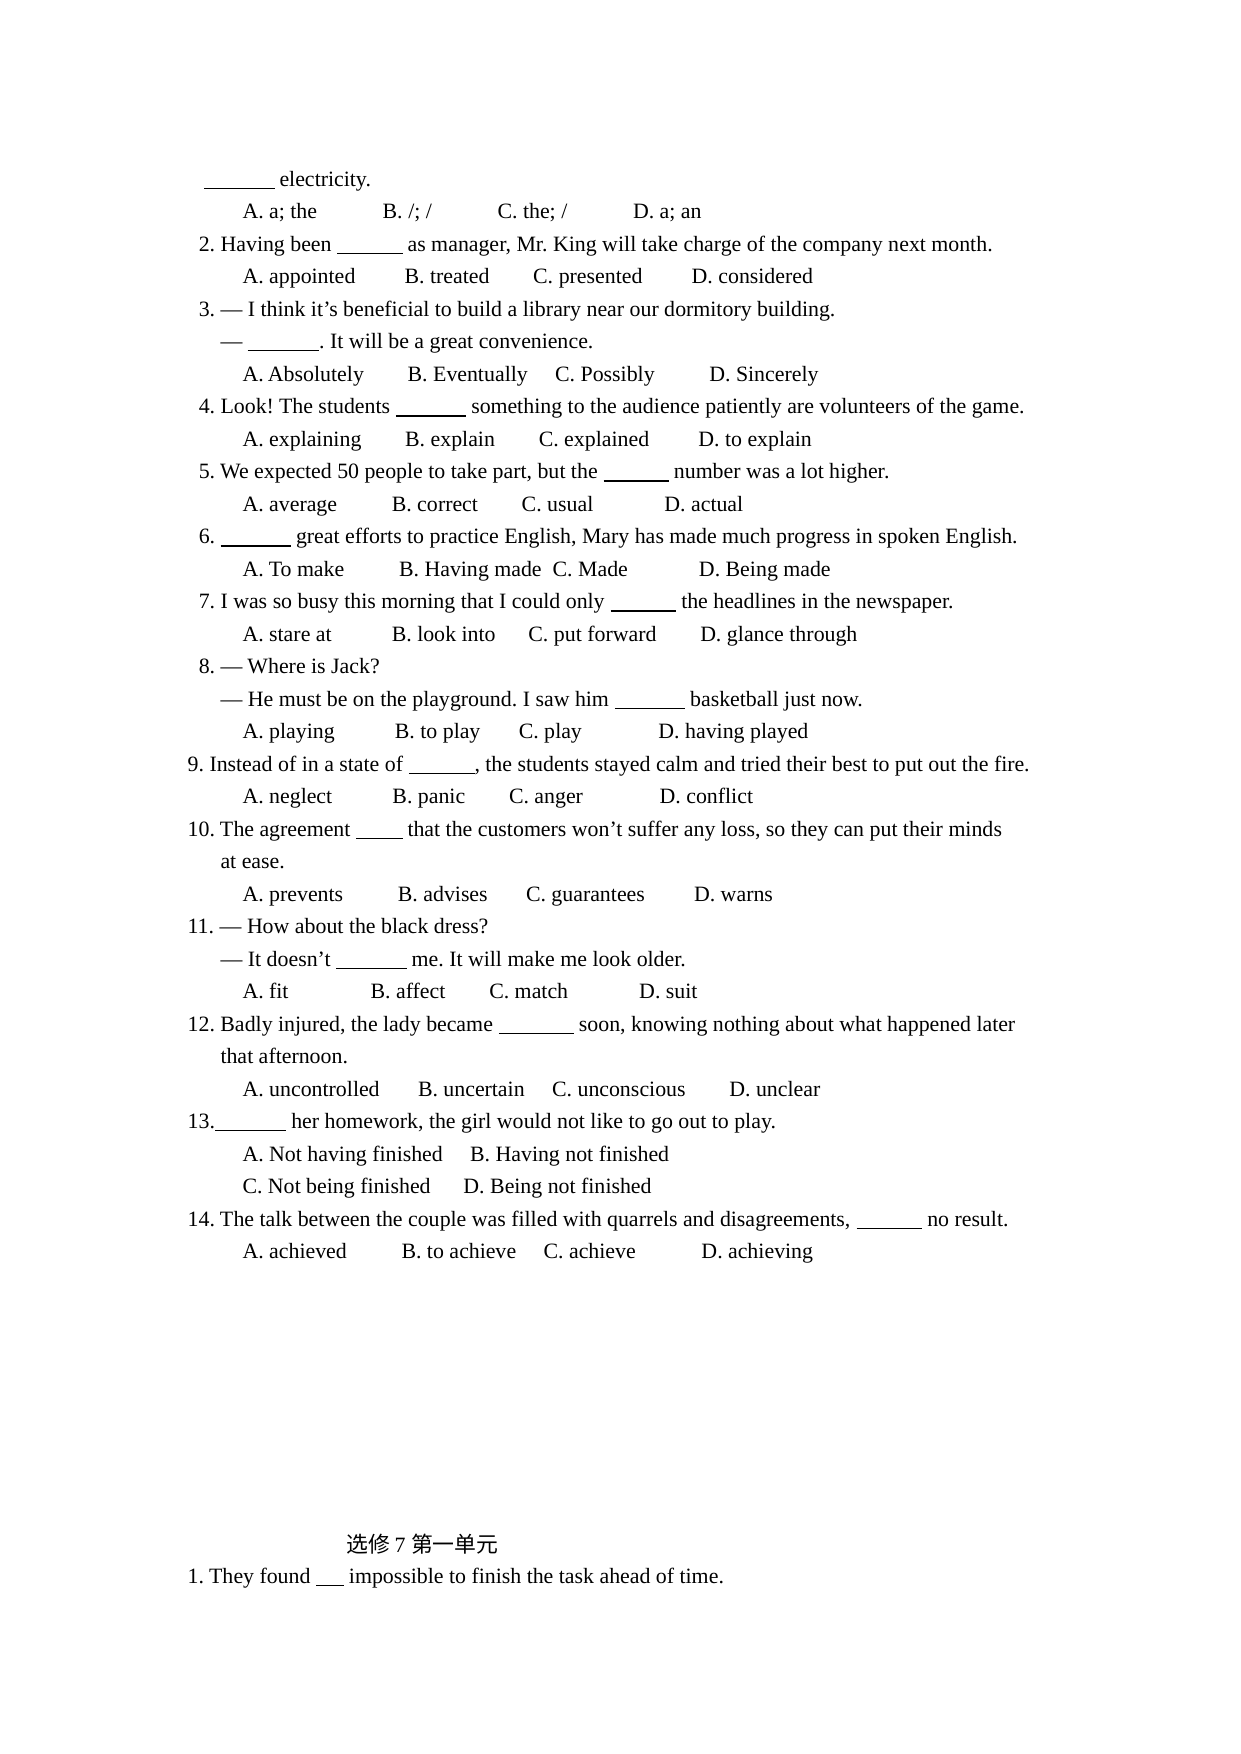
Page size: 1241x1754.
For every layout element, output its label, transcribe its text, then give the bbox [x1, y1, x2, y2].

text 4. Look! The students something to the audience patiently are volunteers of the game. [187, 389, 1053, 422]
text 13. her homework, the girl would not like to go out to play. [187, 1104, 1053, 1137]
text 8. — Where is Jack? [187, 649, 1053, 682]
text 10. The agreement that the customers won’t suffer any loss, so they can put their minds [187, 812, 1053, 844]
text A. uncontrolled B. uncertain C. unconscious D. unclear [187, 1072, 1053, 1104]
text 1. They found impossible to finish the task ahead of time. [187, 1559, 1053, 1592]
text 6. great efforts to practice English, Mary has made much progress in spoken English. [187, 519, 1053, 552]
text A. fit B. affect C. match D. suit [187, 974, 1053, 1007]
text 2. Having been as manager, Mr. King will take charge of the company next month. [187, 227, 1053, 259]
text A. To make B. Having made C. Made D. Being made [187, 552, 1053, 584]
text A. playing B. to play C. play D. having played [187, 714, 1053, 747]
text A. Absolutely B. Eventually C. Possibly D. Sincerely [187, 357, 1053, 389]
text 3. — I think it’s beneficial to build a library near our dormitory building. [187, 292, 1053, 324]
text A. a; the B. /; / C. the; / D. a; an [187, 194, 1053, 227]
text 7. I was so busy this morning that I could only the headlines in the newspaper. [187, 584, 1053, 617]
text that afternoon. [187, 1039, 1053, 1072]
text A. stare at B. look into C. put forward D. glance through [187, 617, 1053, 649]
text — . It will be a great convenience. [187, 324, 1053, 357]
text electricity. [187, 162, 1053, 194]
text C. Not being finished D. Being not finished [187, 1169, 1053, 1202]
text A. explaining B. explain C. explained D. to explain [187, 422, 1053, 454]
text A. average B. correct C. usual D. actual [187, 487, 1053, 519]
text A. appointed B. treated C. presented D. considered [187, 259, 1053, 292]
text 14. The talk between the couple was filled with quarrels and disagreements, no result. [187, 1202, 1053, 1234]
text — He must be on the playground. I saw him basketball just now. [187, 682, 1053, 714]
text A. prevents B. advises C. guarantees D. warns [187, 877, 1053, 909]
text at ease. [187, 844, 1053, 877]
text 12. Badly injured, the lady became soon, knowing nothing about what happened later [187, 1007, 1053, 1039]
text 9. Instead of in a state of , the students stayed calm and tried their best to put out the fire. [187, 747, 1053, 779]
text A. Not having finished B. Having not finished [187, 1137, 1053, 1169]
text A. achieved B. to achieve C. achieve D. achieving [187, 1234, 1053, 1267]
text 5. We expected 50 people to take part, but the number was a lot higher. [187, 454, 1053, 487]
text 选修7 第一单元 [187, 1527, 1053, 1559]
text A. neglect B. panic C. anger D. conflict [187, 779, 1053, 812]
text — It doesn’t me. It will make me look older. [187, 942, 1053, 974]
text 11. — How about the black dress? [187, 909, 1053, 942]
